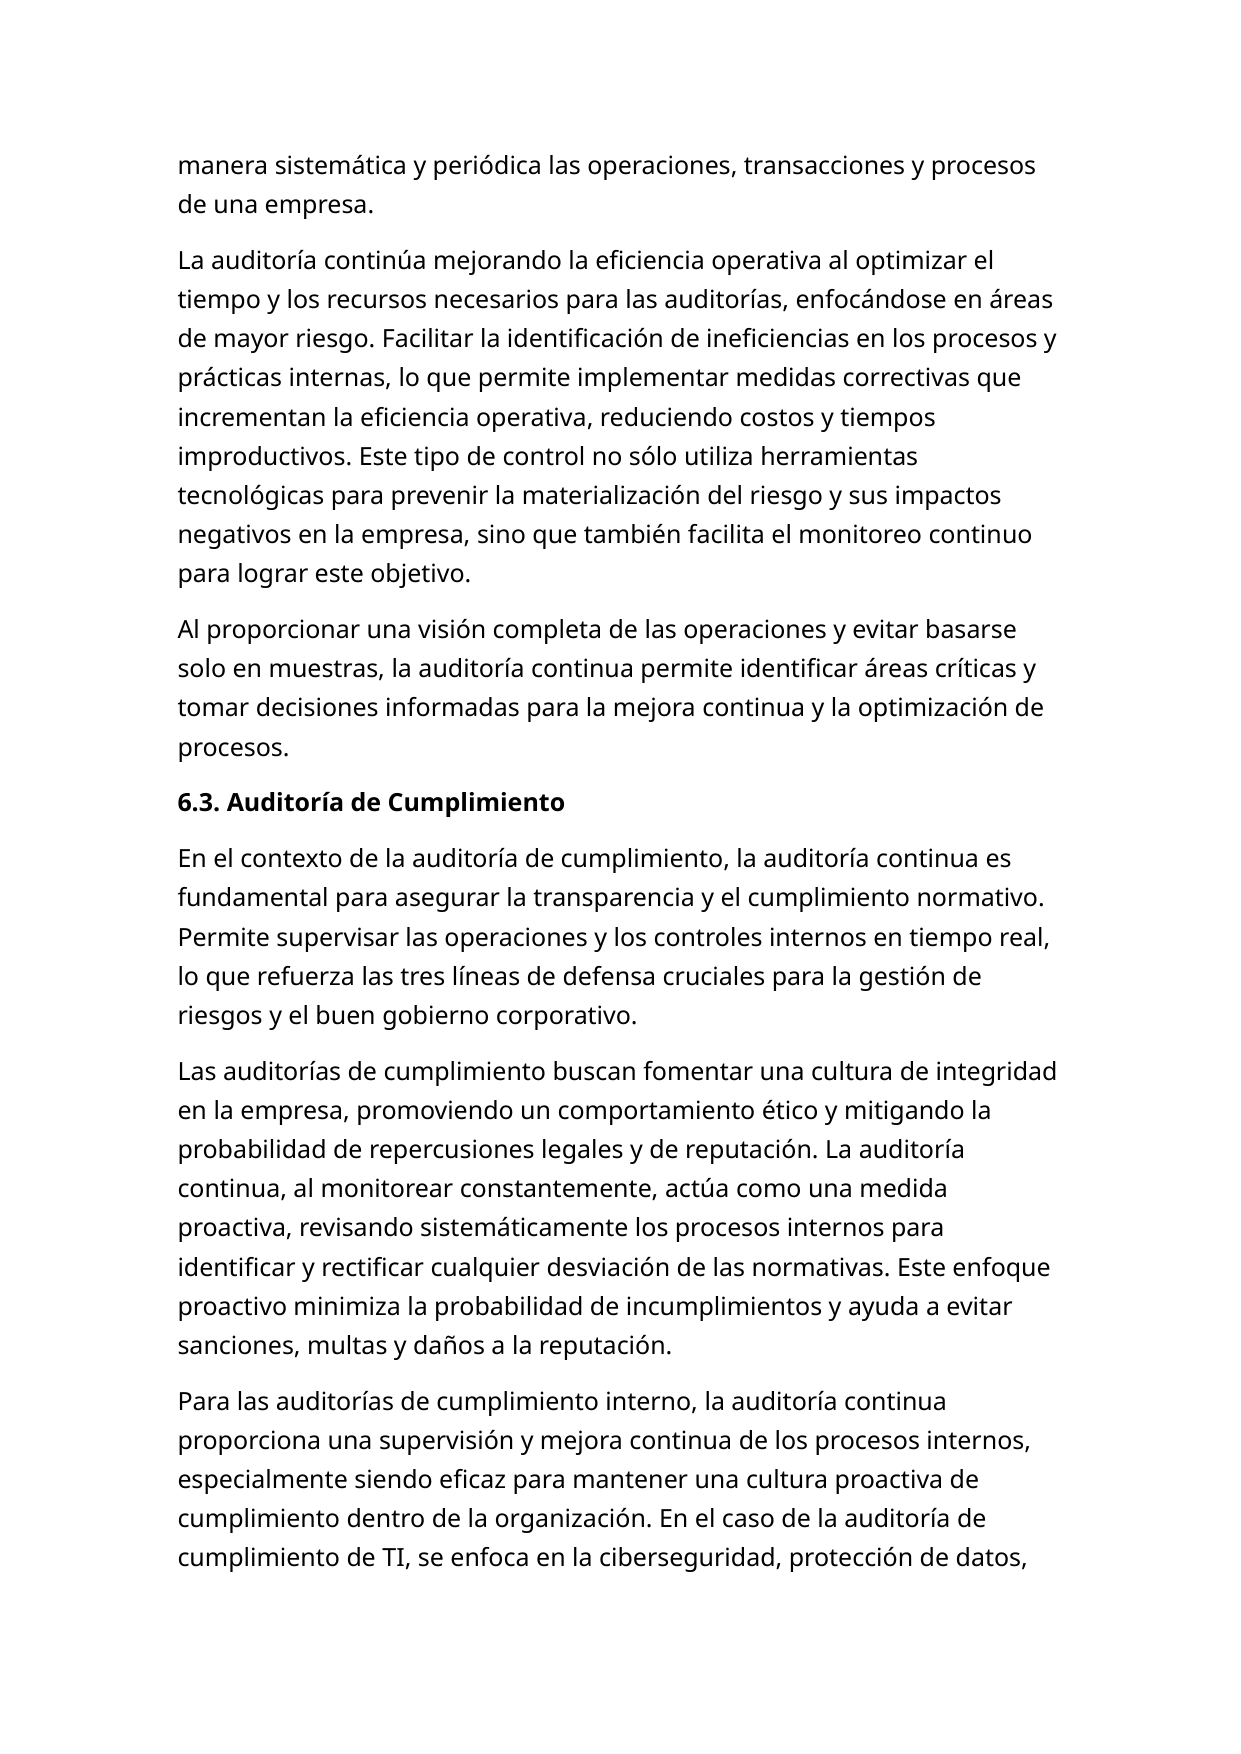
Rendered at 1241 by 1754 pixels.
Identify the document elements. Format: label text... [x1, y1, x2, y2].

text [177, 1383, 1063, 1574]
text Al proporcionar una visión completa de las operaciones y evitar basarse solo en muestras, la auditoría continua permite identificar áreas críticas y tomar decisiones informadas para la mejora continua y la optimización de procesos. [177, 612, 1063, 763]
text 6.3. Auditoría de Cumplimiento [177, 785, 1063, 819]
text En el contexto de la auditoría de cumplimiento, la auditoría continua es fundamental para asegurar la transparencia y el cumplimiento normativo. Permite supervisar las operaciones y los controles internos en tiempo real, lo que refuerza las tres líneas de defensa cruciales para la gestión de riesgos y el buen gobierno corporativo. [177, 841, 1063, 1032]
text La auditoría continúa mejorando la eficiencia operativa al optimizar el tiempo y los recursos necesarios para las auditorías, enfocándose en áreas de mayor riesgo. Facilitar la identificación de ineficiencias en los procesos y prácticas internas, lo que permite implementar medidas correctivas que incrementan la eficiencia operativa, reduciendo costos y tiempos improductivos. Este tipo de control no sólo utiliza herramientas tecnológicas para prevenir la materialización del riesgo y sus impactos negativos en la empresa, sino que también facilita el monitoreo continuo para lograr este objetivo. [177, 243, 1063, 590]
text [177, 148, 1063, 221]
text Las auditorías de cumplimiento buscan fomentar una cultura de integridad en la empresa, promoviendo un comportamiento ético y mitigando la probabilidad de repercusiones legales y de reputación. La auditoría continua, al monitorear constantemente, actúa como una medida proactiva, revisando sistemáticamente los procesos internos para identificar y rectificar cualquier desviación de las normativas. Este enfoque proactivo minimiza la probabilidad de incumplimientos y ayuda a evitar sanciones, multas y daños a la reputación. [177, 1053, 1063, 1362]
